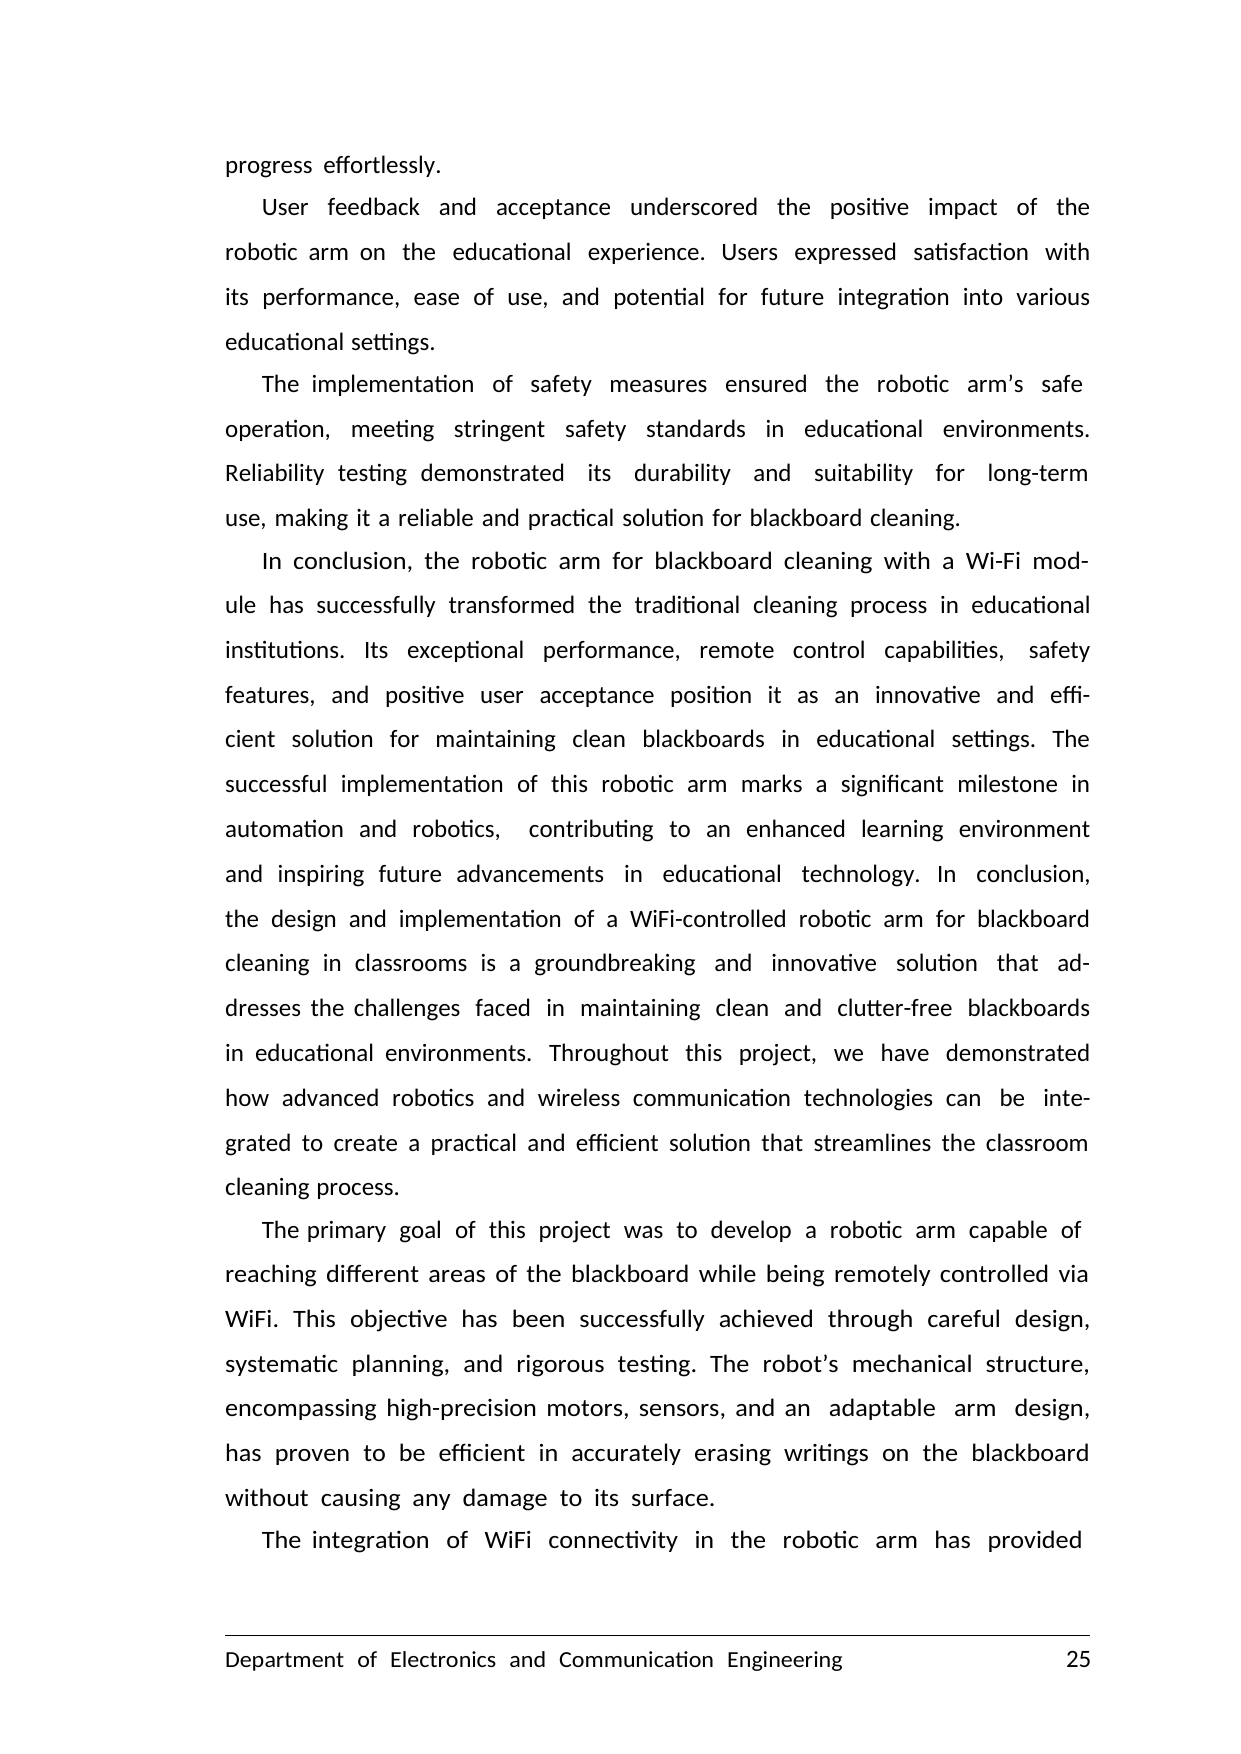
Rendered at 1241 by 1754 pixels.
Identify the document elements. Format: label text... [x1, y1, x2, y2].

text In conclusion, the robotic arm for blackboard cleaning with a Wi-Fi mod- [262, 547, 1240, 574]
text User feedback and acceptance underscored the positive impact of the robotic arm on the educational experience. Users expressed satisfaction with its performance, ease of use, and potential for future integration into various educational settings. [225, 191, 1091, 356]
text The primary goal of this project was to develop a robotic arm capable of [262, 1216, 1240, 1243]
text operation, meeting stringent safety standards in educational environments. Reliability testing demonstrated its durability and suitability for long-term use, making it a reliable and practical solution for blackboard cleaning. [225, 413, 1090, 533]
text The integration of WiFi connectivity in the robotic arm has provided [262, 1527, 1240, 1554]
text progress effortlessly. [225, 149, 1240, 180]
text The implementation of safety measures ensured the robotic arm’s safe [262, 371, 1240, 398]
text reaching different areas of the blackboard while being remotely controlled via WiFi. This objective has been successfully achieved through careful design, systematic planning, and rigorous testing. The robot’s mechanical structure, encompassing high-precision motors, sensors, and an adaptable arm design, has proven to be efficient in accurately erasing writings on the blackboard without causing any damage to its surface. [225, 1258, 1090, 1513]
text ule has successfully transformed the traditional cleaning process in educational institutions. Its exceptional performance, remote control capabilities, safety features, and positive user acceptance position it as an innovative and effi- cient solution for maintaining clean blackboards in educational settings. The successful implementation of this robotic arm marks a significant milestone in automation and robotics, contributing to an enhanced learning environment and inspiring future advancements in educational technology. In conclusion, the design and implementation of a WiFi-controlled robotic arm for blackboard cleaning in classrooms is a groundbreaking and innovative solution that ad- dresses the challenges faced in maintaining clean and clutter-free blackboards in educational environments. Throughout this project, we have demonstrated how advanced robotics and wireless communication technologies can be inte- grated to create a practical and efficient solution that streamlines the classroom cleaning process. [225, 589, 1091, 1202]
